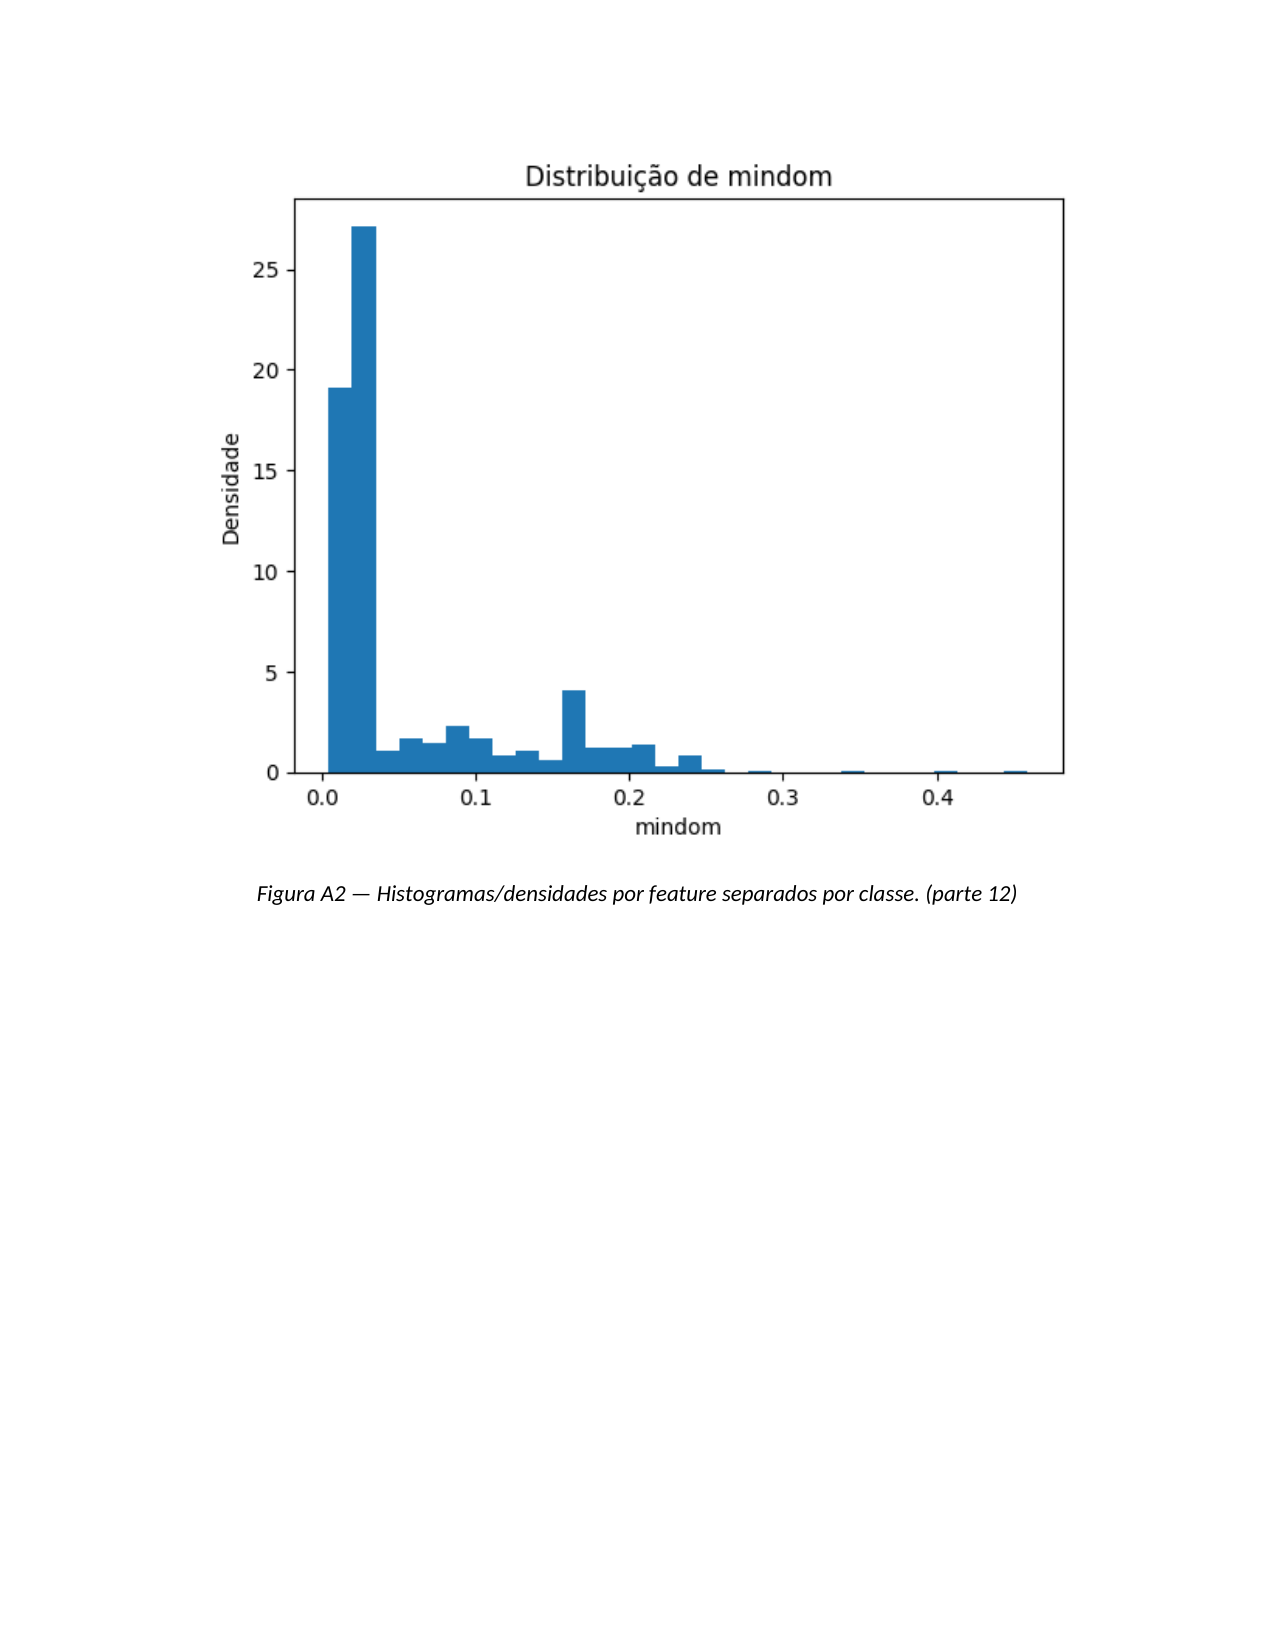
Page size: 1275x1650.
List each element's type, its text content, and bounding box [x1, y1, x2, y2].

picture [206, 150, 1077, 855]
text Figura A2 — Histogramas/densidades por feature separados por classe. (parte 12) [187, 879, 1087, 907]
